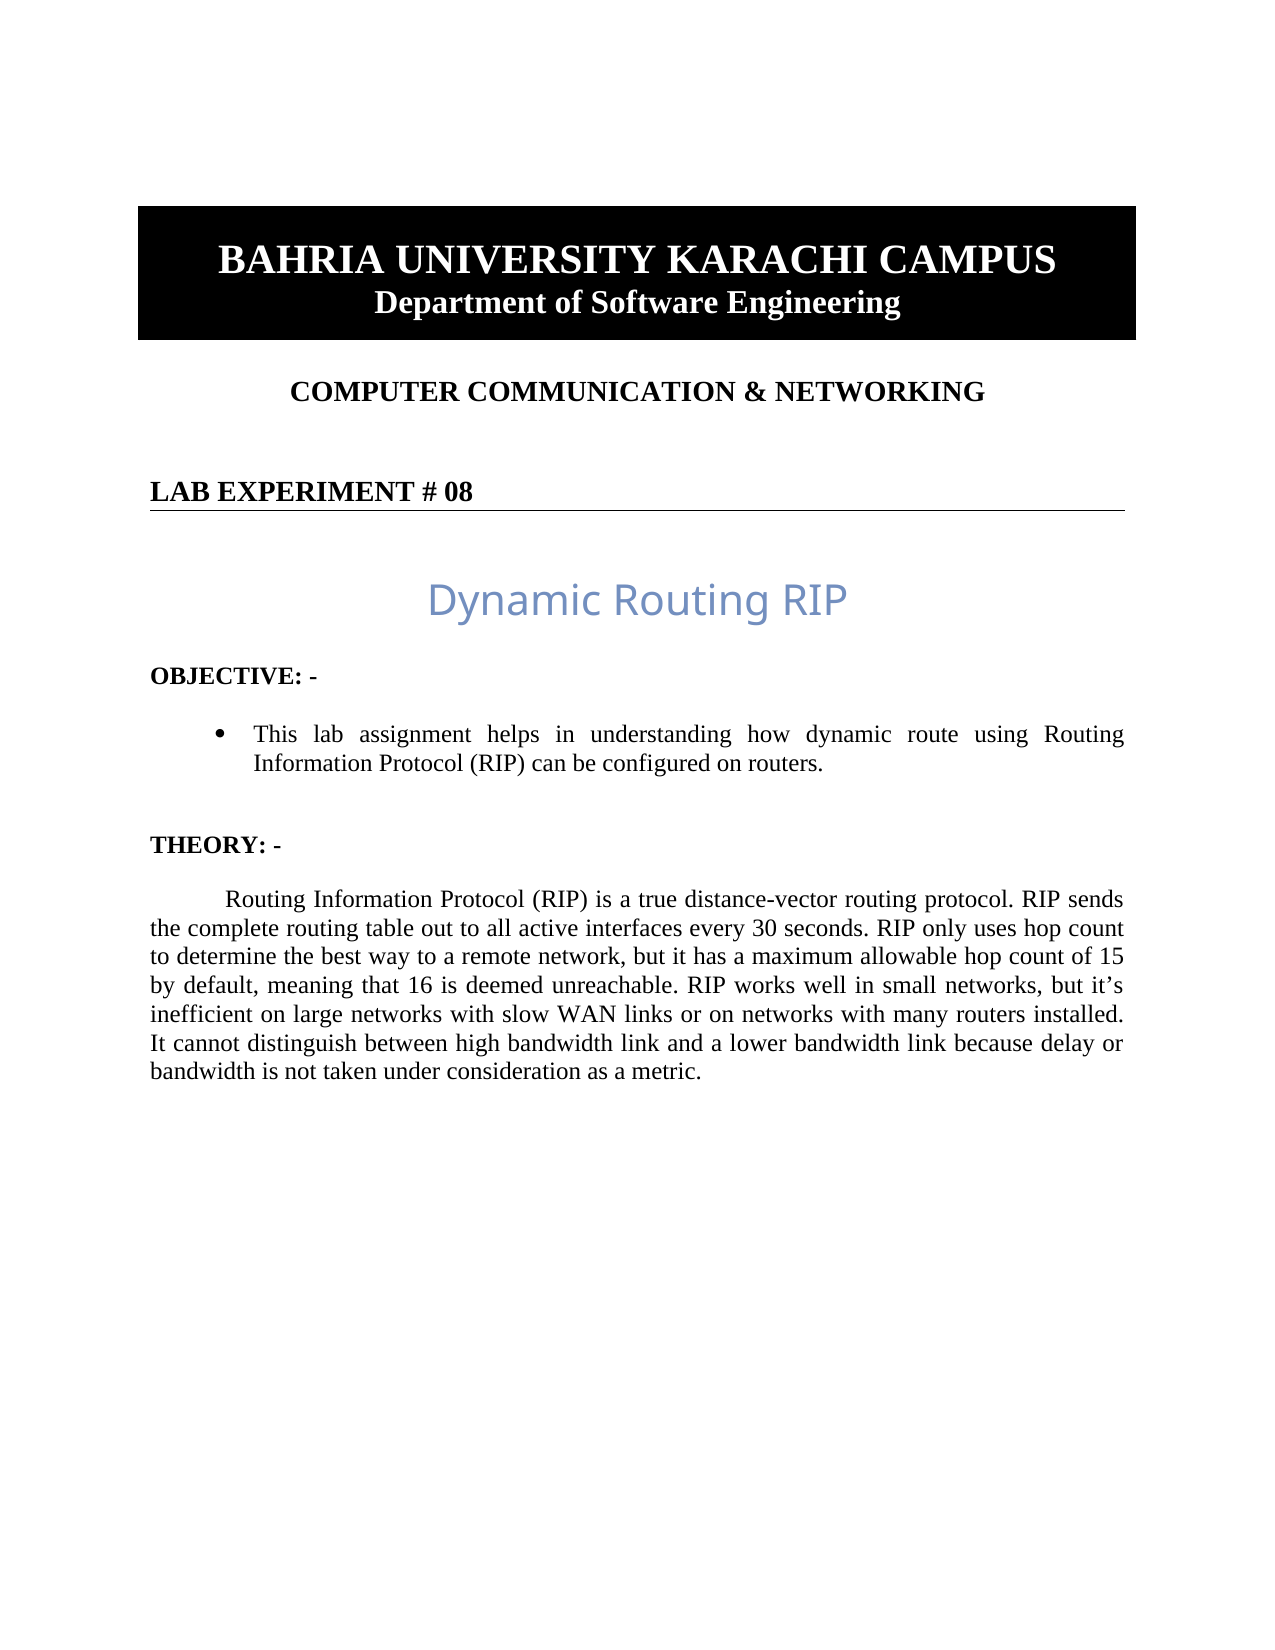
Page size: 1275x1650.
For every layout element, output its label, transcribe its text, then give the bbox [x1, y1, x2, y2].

text Dynamic Routing RIP [150, 570, 1125, 628]
text COMPUTER COMMUNICATION & NETWORKING [150, 374, 1125, 407]
list This lab assignment helps in understanding how dynamic route using Routing Information Protocol (RIP) can be configured on routers. [216, 719, 1125, 776]
text OBJECTIVE: - [150, 661, 1125, 690]
text THEORY: - [150, 830, 1125, 859]
text LAB EXPERIMENT # 08 [150, 474, 1125, 510]
text Routing Information Protocol (RIP) is a true distance-vector routing protocol. RIP sends the complete routing table out to all active interfaces every 30 seconds. RIP only uses hop count to determine the best way to a remote network, but it has a maximum allowable hop count of 15 by default, meaning that 16 is deemed unreachable. RIP works well in small networks, but it’s inefficient on large networks with slow WAN links or on networks with many routers installed. It cannot distinguish between high bandwidth link and a lower bandwidth link because delay or bandwidth is not taken under consideration as a metric. [150, 884, 1125, 1085]
text Department of Software Engineering [142, 254, 1133, 337]
text BAHRIA UNIVERSITY KARACHI CAMPUS [142, 209, 1133, 254]
